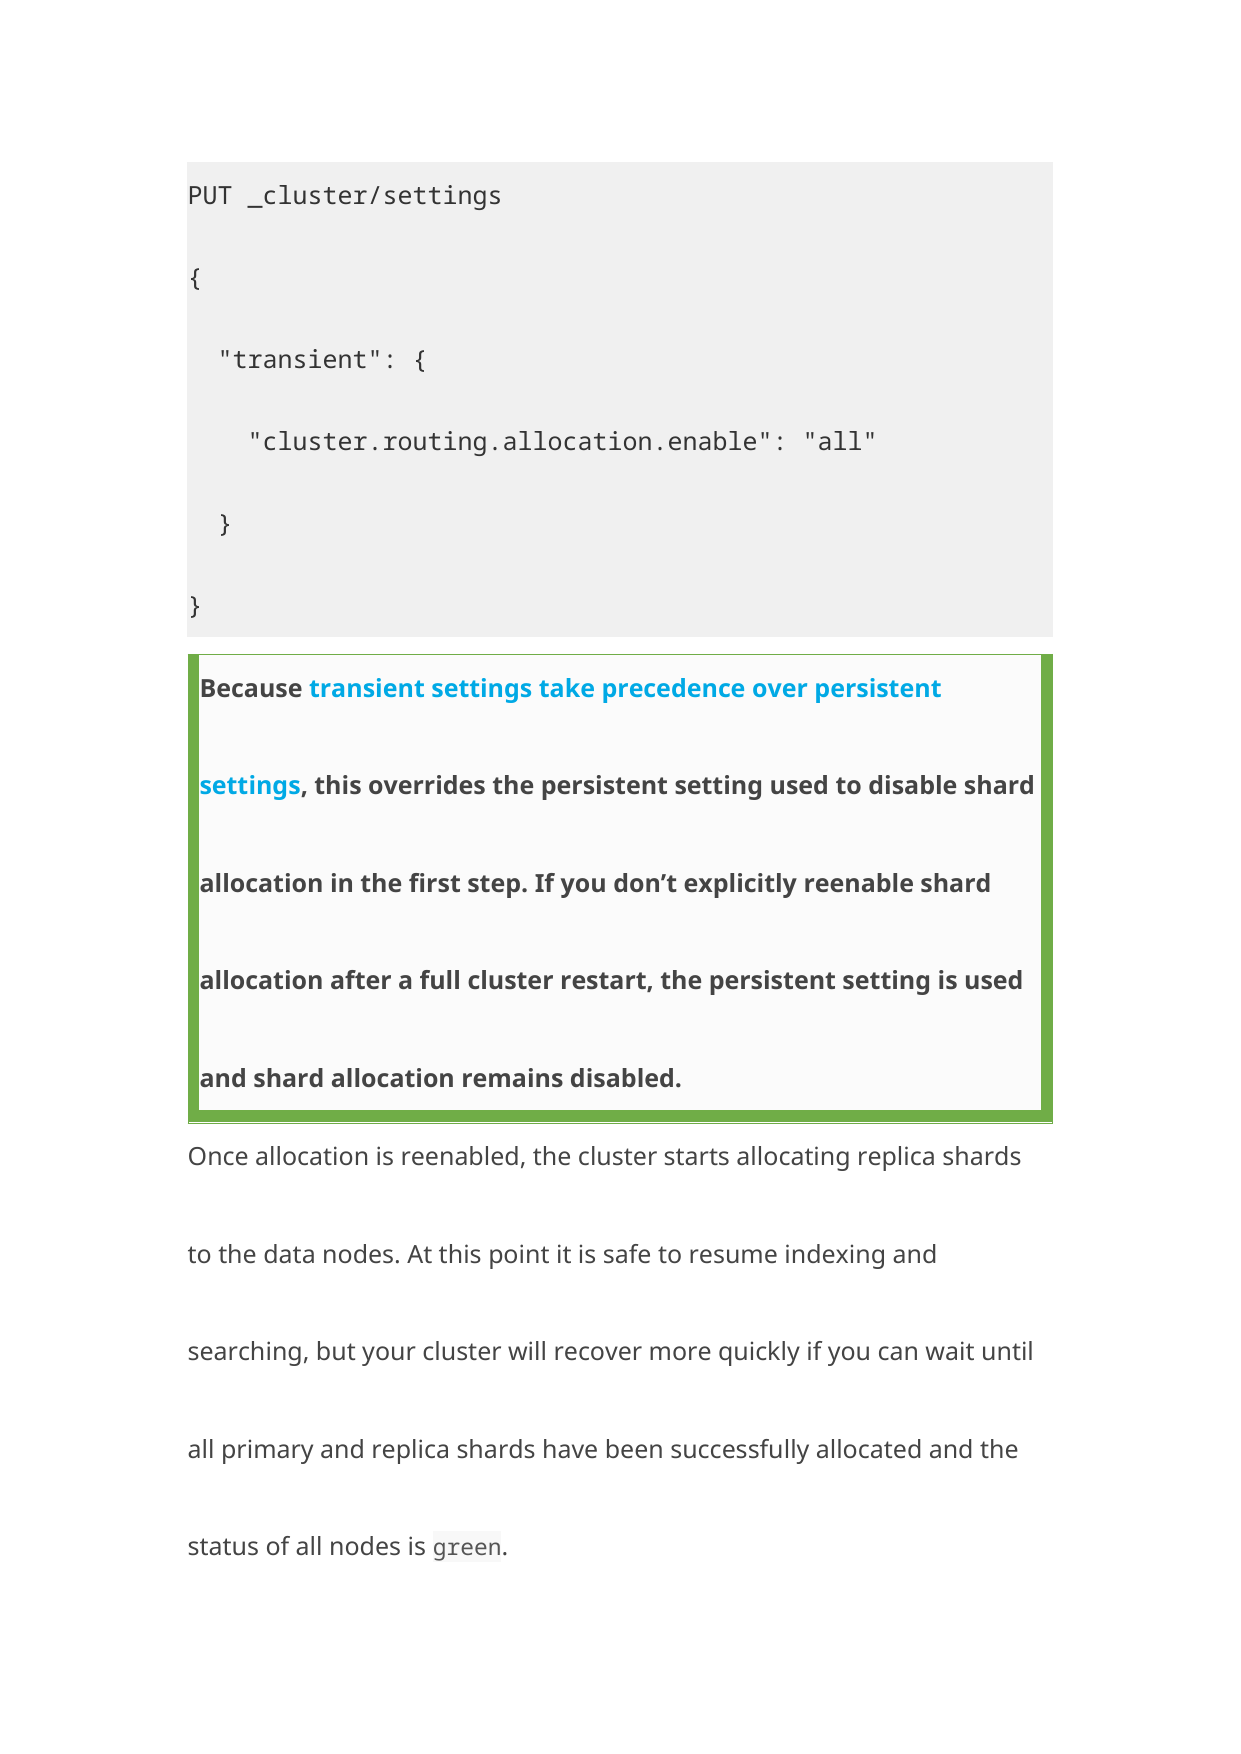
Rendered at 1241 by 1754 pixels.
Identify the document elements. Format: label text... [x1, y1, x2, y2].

text { [187, 244, 1053, 309]
text } [187, 572, 1053, 637]
text "transient": { [187, 326, 1053, 391]
text Once allocation is reenabled, the cluster starts allocating replica shards to the data nodes. At this point it is safe to resume indexing and searching, but your cluster will recover more quickly if you can wait until all primary and replica shards have been successfully allocated and the status of all nodes is green. [187, 1124, 1053, 1578]
text } [187, 490, 1053, 555]
table_header Because transient settings take precedence over persistent settings, this overrides the persistent setting used to disable shard allocation in the first step. If you don’t explicitly reenable shard allocation after a full cluster restart, the persistent setting is used and shard allocation remains disabled. [189, 655, 1052, 1122]
text "cluster.routing.allocation.enable": "all" [187, 408, 1053, 473]
text PUT _cluster/settings [187, 162, 1053, 227]
